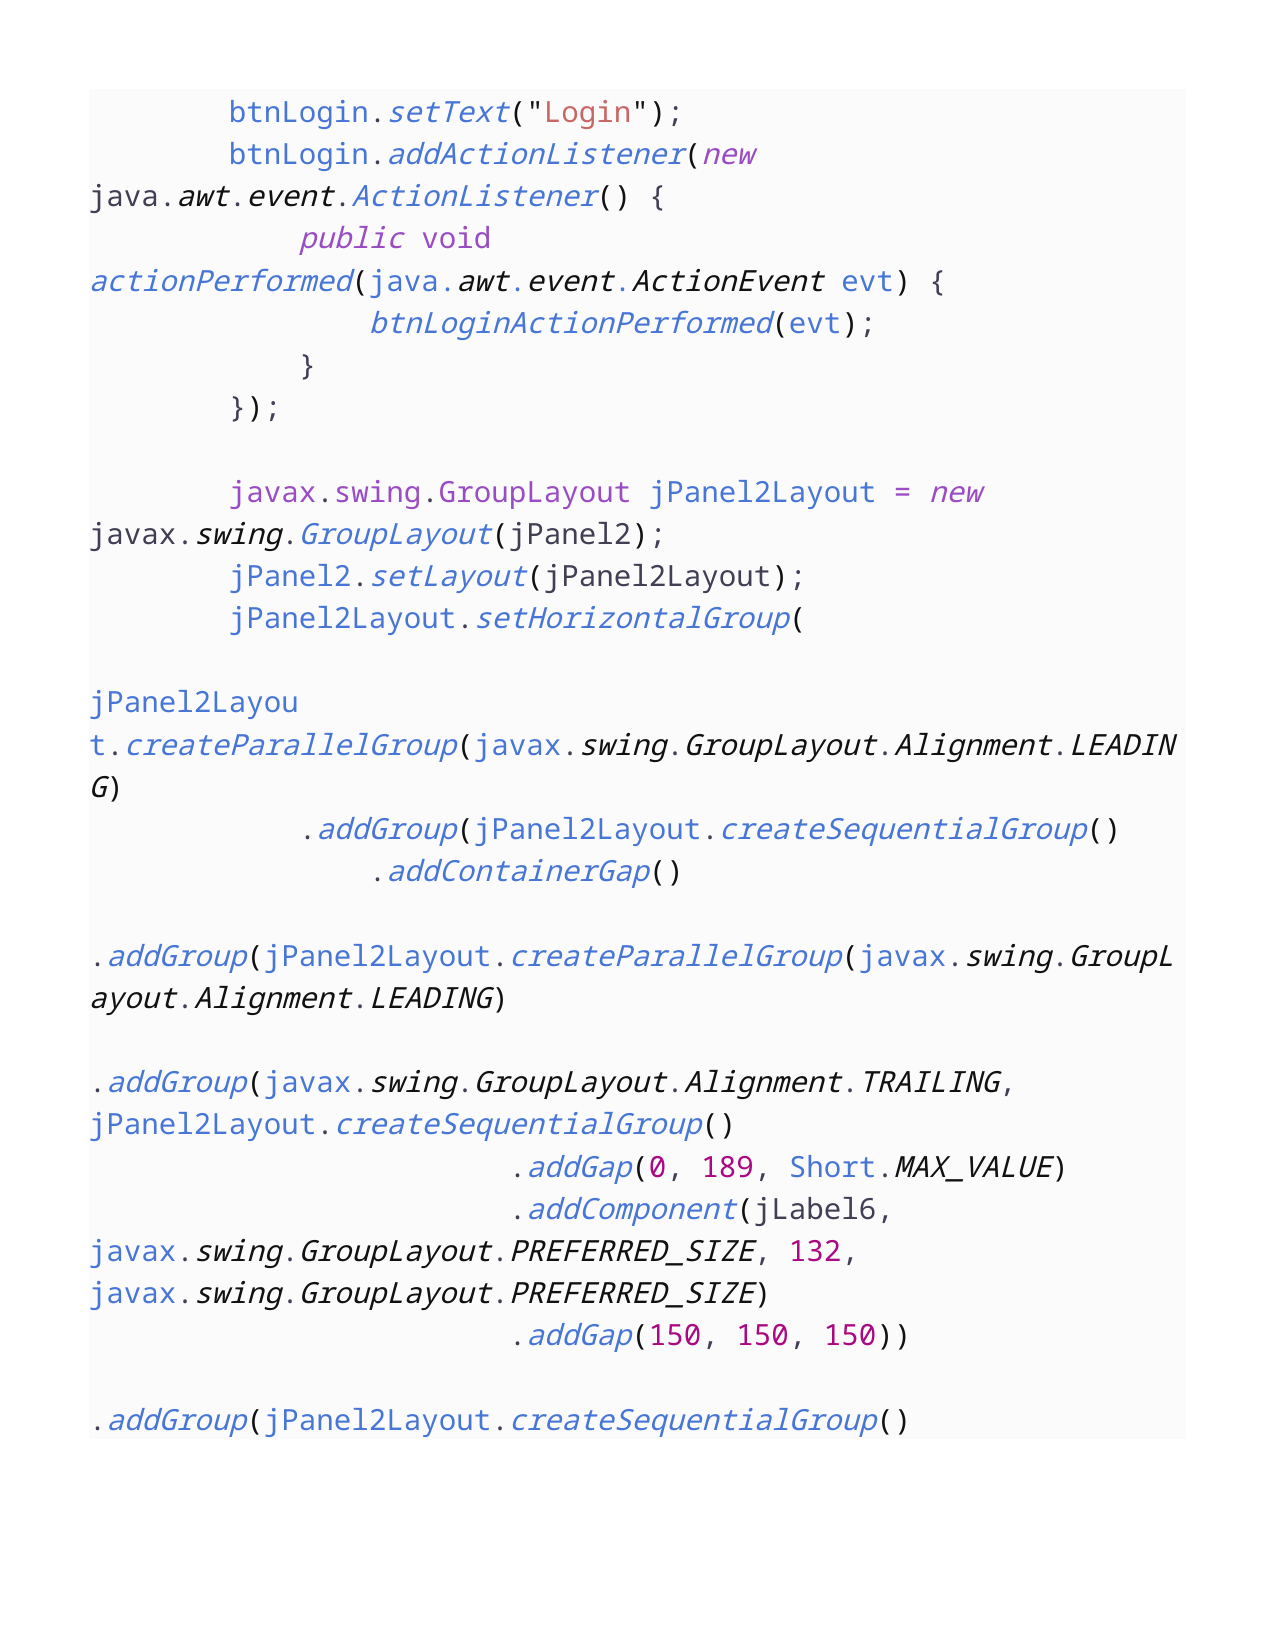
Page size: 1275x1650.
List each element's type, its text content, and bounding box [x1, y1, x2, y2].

text public void actionPerformed(java.awt.event.ActionEvent evt) { [89, 215, 1186, 299]
text btnLogin.setText("Login"); [89, 89, 1186, 131]
text jPanel2Layout.createParallelGroup(javax.swing.GroupLayout.Alignment.LEADING) [89, 637, 1186, 806]
text jPanel2Layout.setHorizontalGroup( [89, 595, 1186, 637]
text .addGroup(jPanel2Layout.createParallelGroup(javax.swing.GroupLayout.Alignment.LEADING) [89, 890, 1186, 1017]
text .addComponent(jLabel6, javax.swing.GroupLayout.PREFERRED_SIZE, 132, javax.swing.GroupLayout.PREFERRED_SIZE) [89, 1186, 1186, 1312]
text } [89, 342, 1186, 384]
text .addGap(0, 189, Short.MAX_VALUE) [89, 1143, 1186, 1186]
text btnLoginActionPerformed(evt); [89, 299, 1186, 342]
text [89, 1354, 1186, 1439]
text btnLogin.addActionListener(new java.awt.event.ActionListener() { [89, 131, 1186, 215]
text .addGap(150, 150, 150)) [89, 1312, 1186, 1354]
text jPanel2.setLayout(jPanel2Layout); [89, 553, 1186, 595]
text }); [89, 384, 1186, 426]
text .addGroup(javax.swing.GroupLayout.Alignment.TRAILING, jPanel2Layout.createSequentialGroup() [89, 1017, 1186, 1143]
text javax.swing.GroupLayout jPanel2Layout = new javax.swing.GroupLayout(jPanel2); [89, 468, 1186, 553]
text .addContainerGap() [89, 848, 1186, 890]
text .addGroup(jPanel2Layout.createSequentialGroup() [89, 806, 1186, 848]
